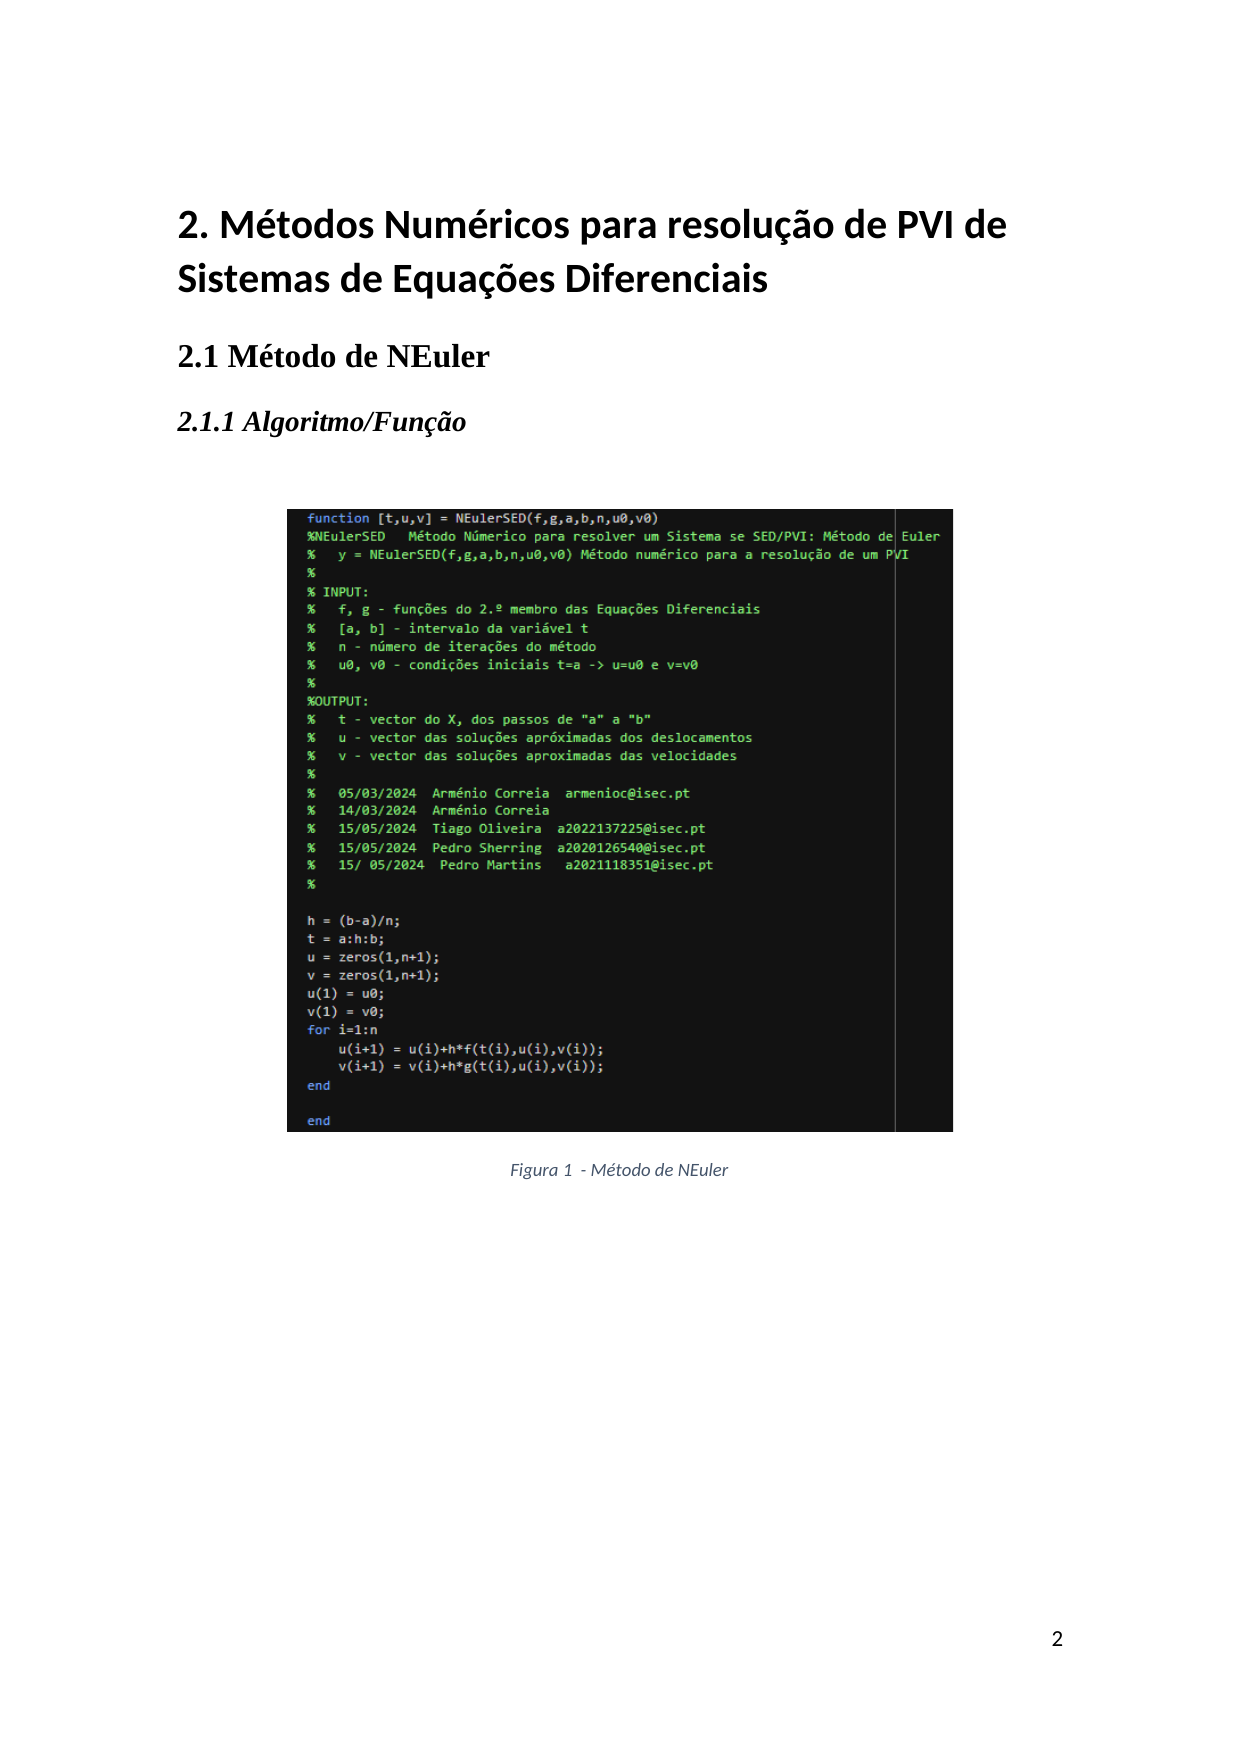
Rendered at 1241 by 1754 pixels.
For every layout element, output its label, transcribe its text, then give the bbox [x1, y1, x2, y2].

picture [287, 509, 954, 1132]
subtitle 2. Métodos Numéricos para resolução de PVI de Sistemas de Equações Diferenciais [177, 198, 1063, 303]
subtitle 2.1 Método de NEuler [177, 337, 1063, 375]
text 2.1.1 Algoritmo/Função [177, 404, 1063, 438]
text Figura 1 - Método de NEuler [177, 1158, 1063, 1181]
